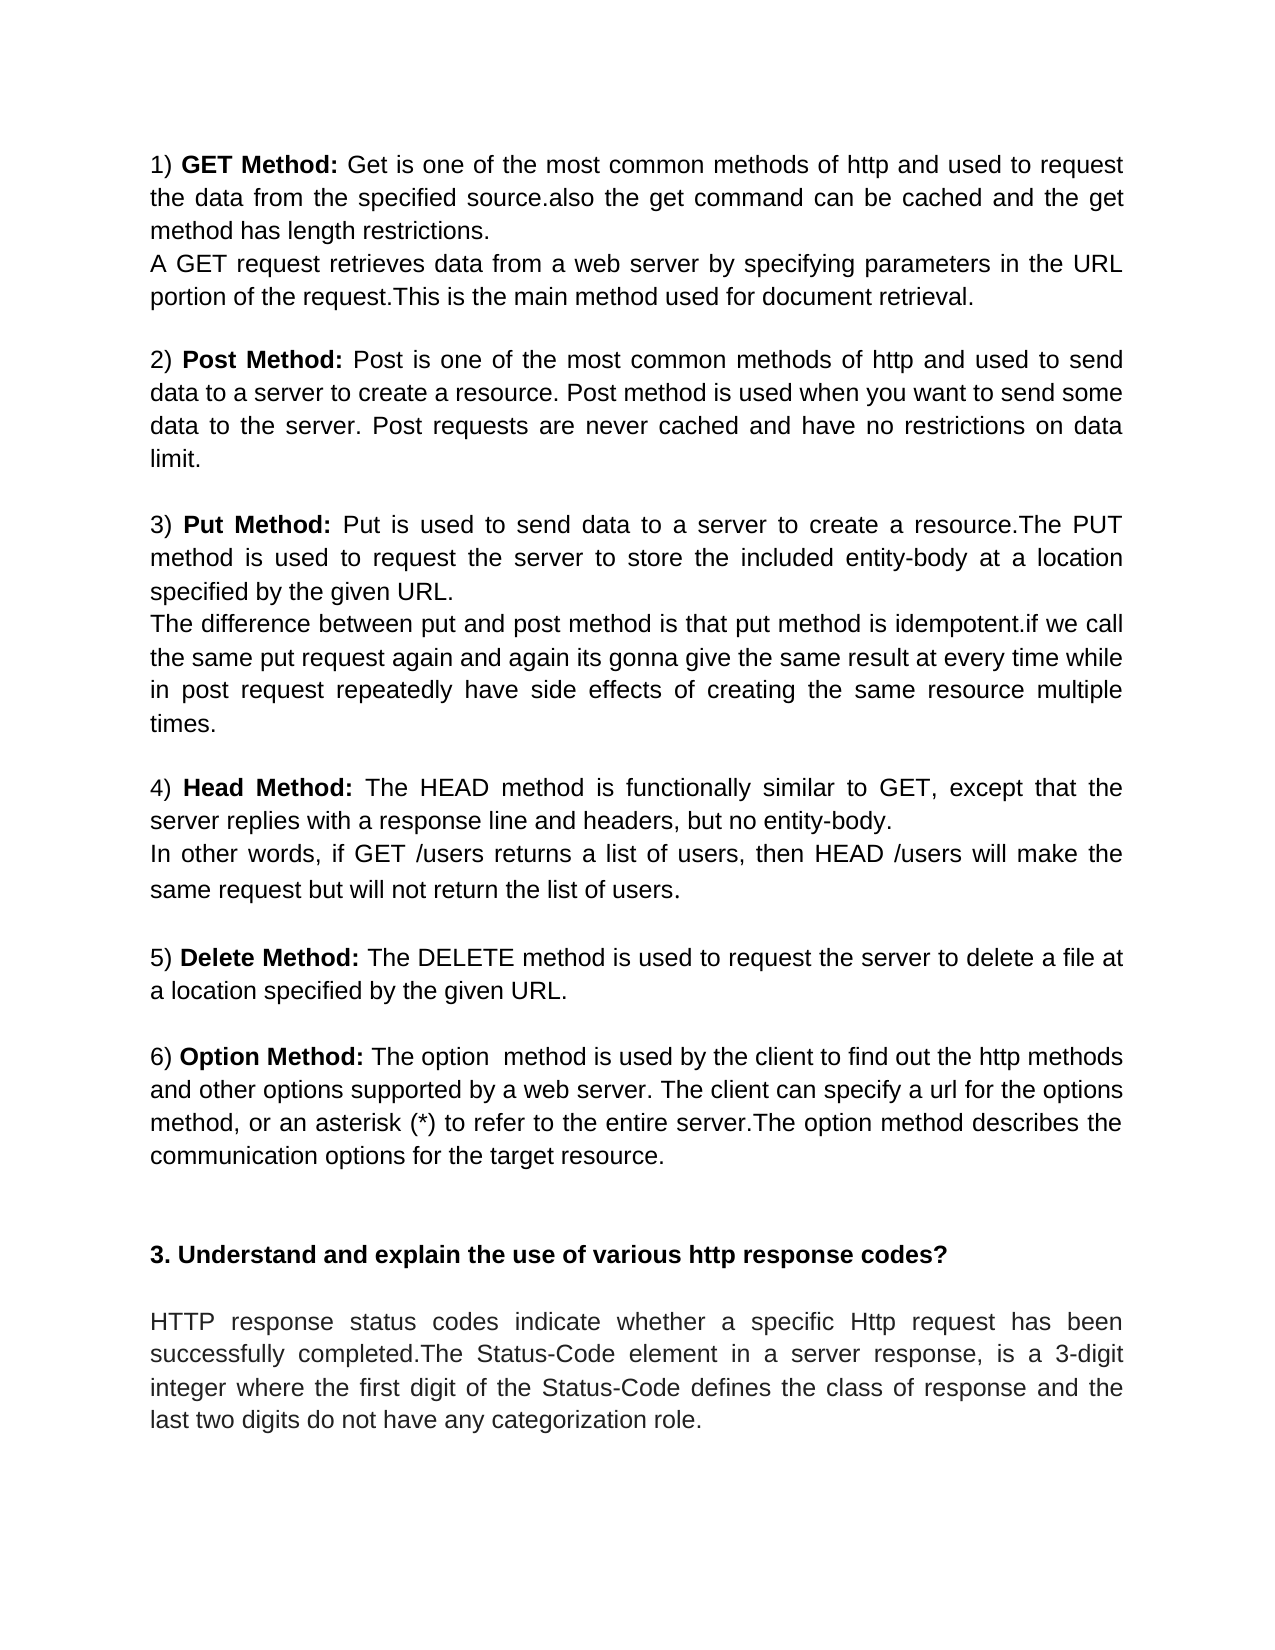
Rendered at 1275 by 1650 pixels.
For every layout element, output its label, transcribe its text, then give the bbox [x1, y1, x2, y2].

text 3) Put Method: Put is used to send data to a server to create a resource.The PUT method is used to request the server to store the included entity-body at a location specified by the given URL. [150, 572, 1125, 605]
text 3. Understand and explain the use of various http response codes? [150, 1240, 1125, 1269]
text 6) Option Method: The option method is used by the client to find out the http methods and other options supported by a web server. The client can specify a url for the options method, or an asterisk (*) to refer to the entire server.The option method describes the communication options for the target resource. [150, 1137, 1125, 1170]
text HTTP response status codes indicate whether a specific Http request has been successfully completed.The Status-Code element in a server response, is a 3-digit integer where the first digit of the Status-Code defines the class of response and the last two digits do not have any categorization role. [150, 1401, 1125, 1434]
text 4) Head Method: The HEAD method is functionally similar to GET, except that the server replies with a response line and headers, but no entity-body. [150, 802, 1125, 835]
text 1) GET Method: Get is one of the most common methods of http and used to request the data from the specified source.also the get command can be cached and the get method has length restrictions. [150, 212, 1125, 245]
text 2) Post Method: Post is one of the most common methods of http and used to send data to a server to create a resource. Post method is used when you want to send some data to the server. Post requests are never cached and have no restrictions on data limit. [150, 440, 1125, 473]
text The difference between put and post method is that put method is idempotent.if we call the same put request again and again its gonna give the same result at every time while in post request repeatedly have side effects of creating the same resource multiple times. [150, 704, 1125, 737]
text In other words, if GET /users returns a list of users, then HEAD /users will make the same request but will not return the list of users. [150, 868, 1125, 905]
text A GET request retrieves data from a web server by specifying parameters in the URL portion of the request.This is the main method used for document retrieval. [150, 278, 1125, 311]
text 5) Delete Method: The DELETE method is used to request the server to delete a file at a location specified by the given URL. [150, 972, 1125, 1005]
